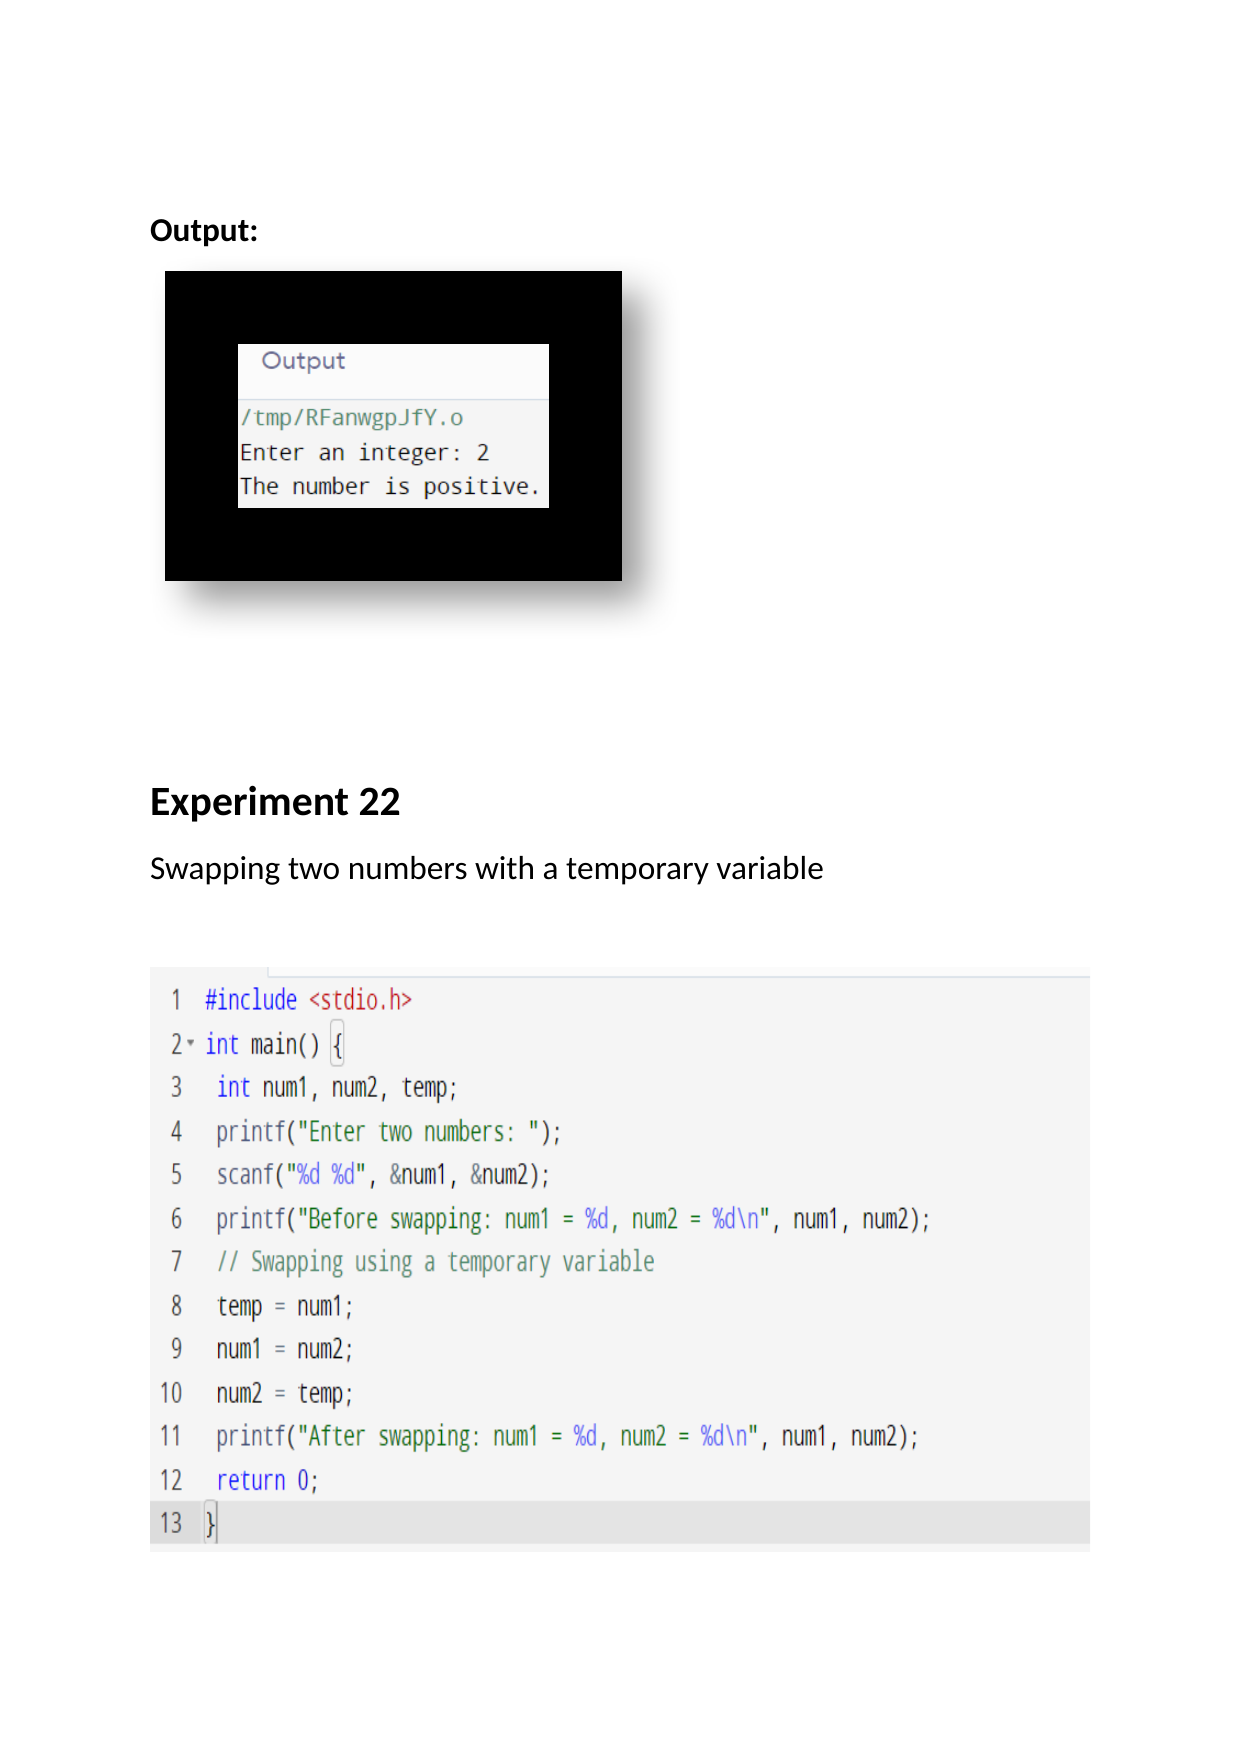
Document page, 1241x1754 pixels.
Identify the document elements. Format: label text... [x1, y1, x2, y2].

text Output: [150, 209, 1090, 249]
picture [238, 344, 549, 508]
picture [150, 967, 1091, 1552]
text Swapping two numbers with a temporary variable [150, 847, 1090, 887]
text Experiment 22 [150, 775, 1090, 826]
